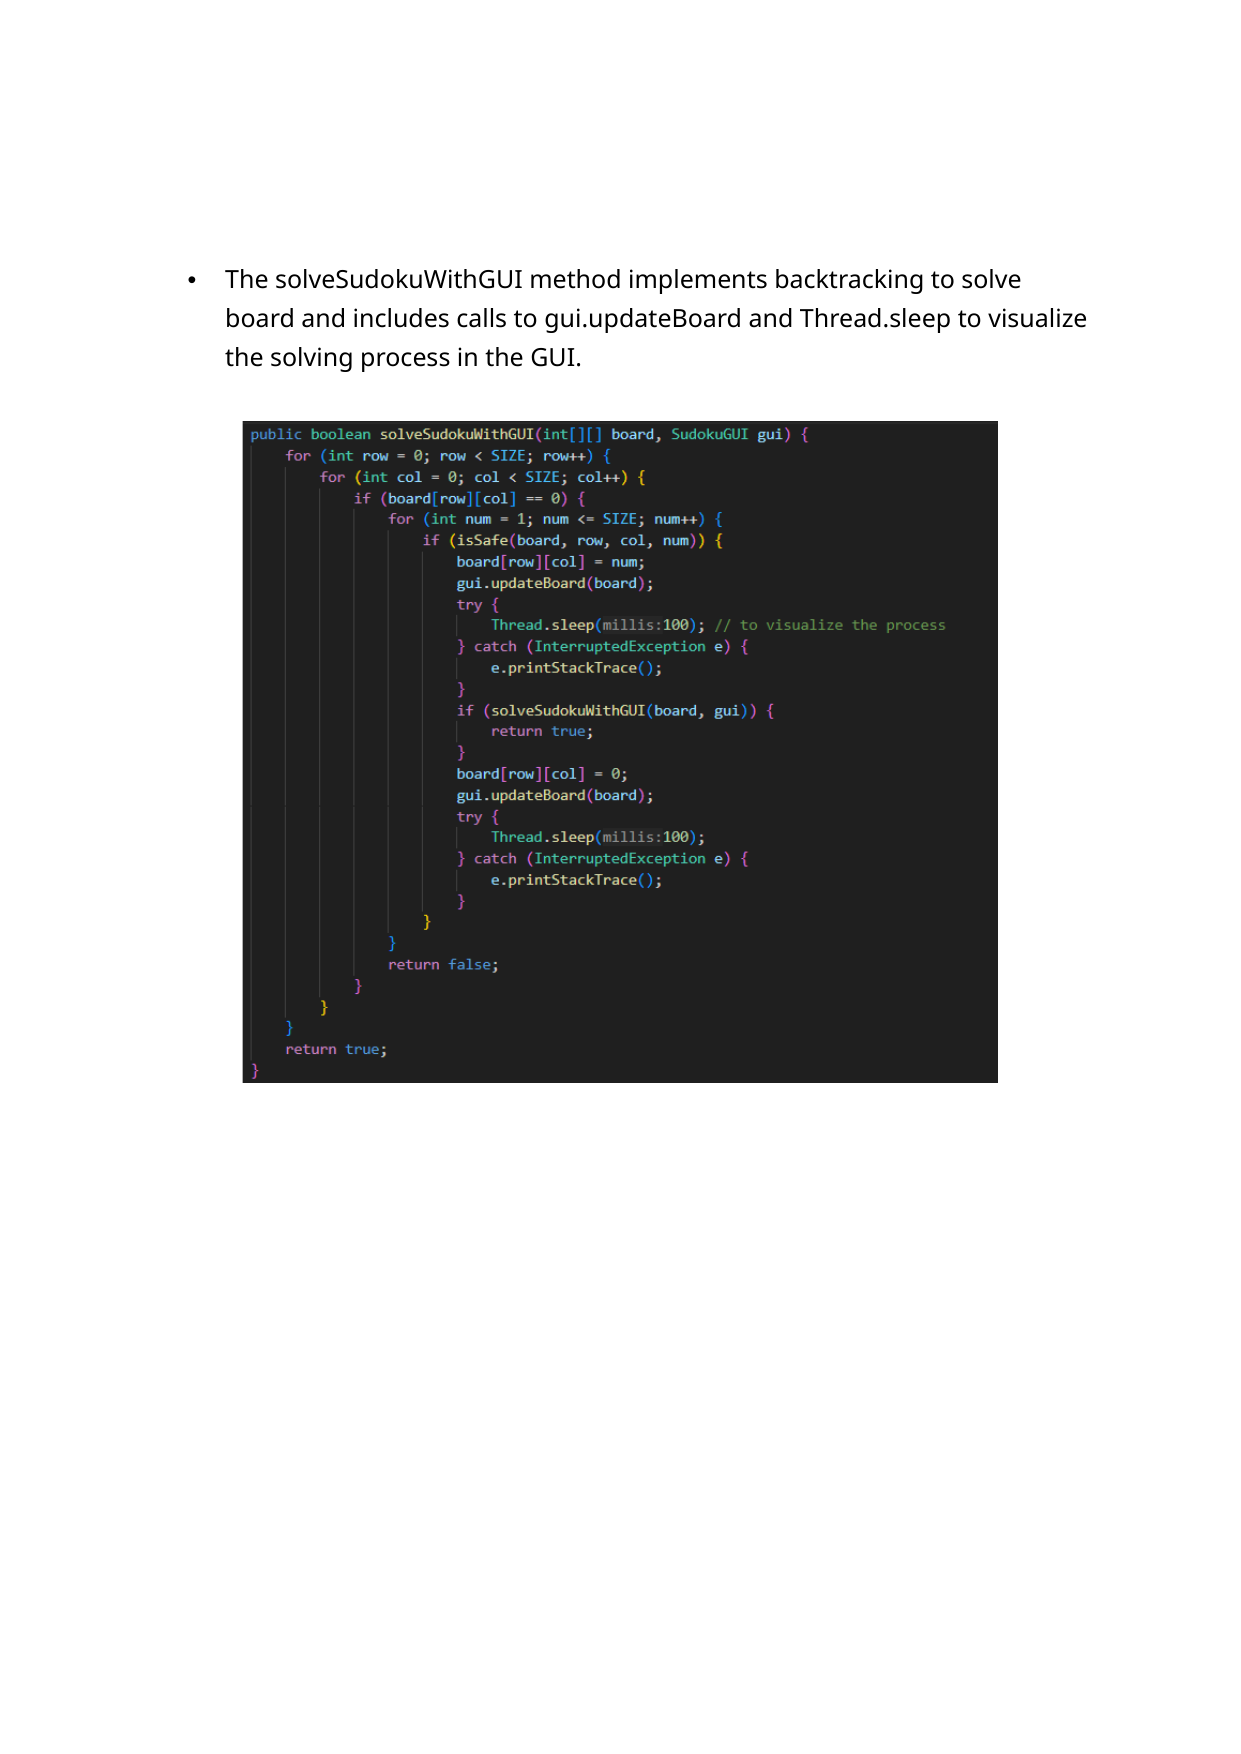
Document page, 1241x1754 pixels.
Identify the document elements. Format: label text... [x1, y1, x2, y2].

picture [242, 421, 998, 1083]
list The solveSudokuWithGUI method implements backtracking to solve board and includes calls to gui.updateBoard and Thread.sleep to visualize the solving process in the GUI. [187, 262, 1090, 374]
